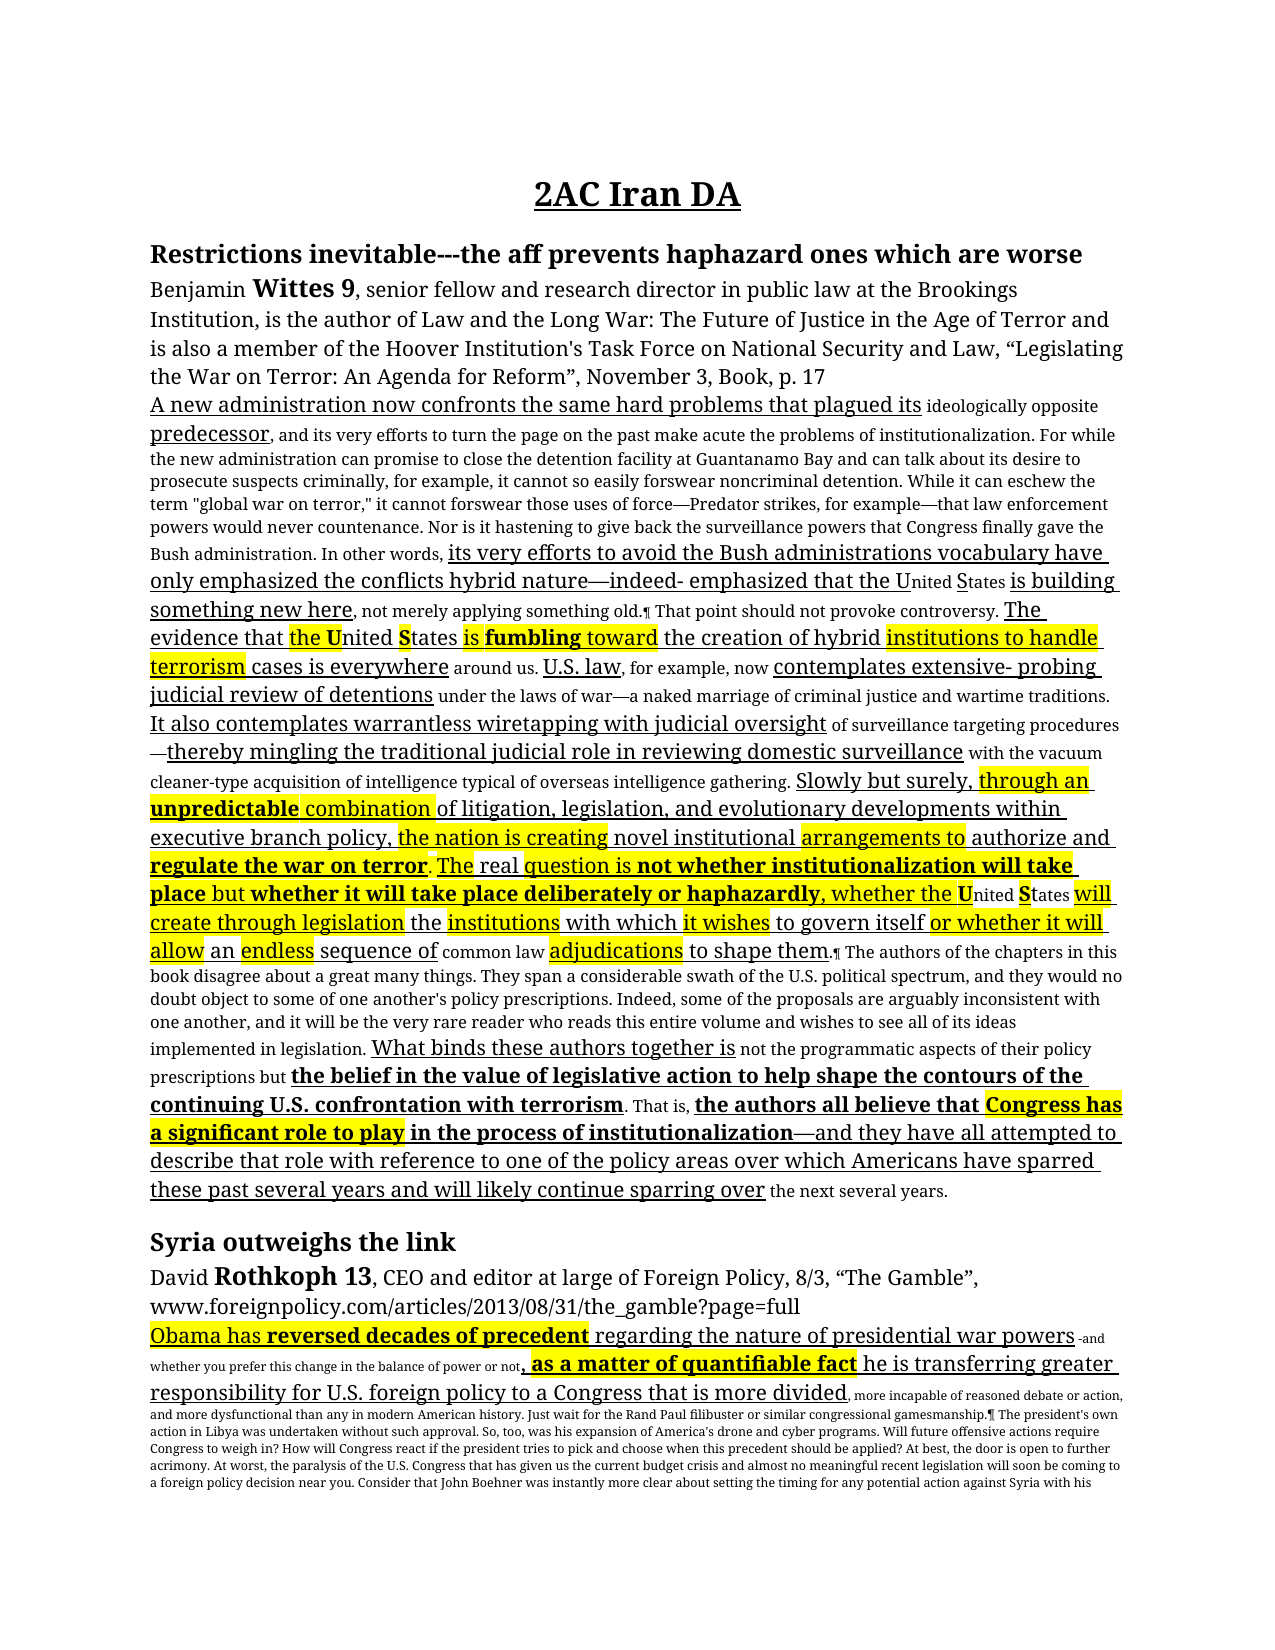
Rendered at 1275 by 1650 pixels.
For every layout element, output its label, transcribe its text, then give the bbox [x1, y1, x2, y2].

text David Rothkoph 13, CEO and editor at large of Foreign Policy, 8/3, “The Gamble”, www.foreignpolicy.com/articles/2013/08/31/the_gamble?page=full [150, 1258, 1125, 1321]
text Benjamin Wittes 9, senior fellow and research director in public law at the Brookings Institution, is the author of Law and the Long War: The Future of Justice in the Age of Terror and is also a member of the Hoover Institution's Task Force on National Security and Law, “Legislating the War on Terror: An Agenda for Reform”, November 3, Book, p. 17 [150, 271, 1125, 391]
subtitle Syria outweighs the link [150, 1224, 1125, 1258]
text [150, 1321, 1125, 1492]
subtitle Restrictions inevitable---the aff prevents haphazard ones which are worse [150, 237, 1125, 271]
text A new administration now confronts the same hard problems that plagued its ideologically opposite predecessor, and its very efforts to turn the page on the past make acute the problems of institutionalization. For while the new administration can promise to close the detention facility at Guantanamo Bay and can talk about its desire to prosecute suspects criminally, for example, it cannot so easily forswear noncriminal detention. While it can eschew the term "global war on terror," it cannot forswear those uses of force—Predator strikes, for example—that law enforcement powers would never countenance. Nor is it hastening to give back the surveillance powers that Congress finally gave the Bush administration. In other words, its very efforts to avoid the Bush administrations vocabulary have only emphasized the conflicts hybrid nature—indeed- emphasized that the United States is building something new here, not merely applying something old.¶ That point should not provoke controversy. The evidence that the United States is fumbling toward the creation of hybrid institutions to handle terrorism cases is everywhere around us. U.S. law, for example, now contemplates extensive- probing judicial review of detentions under the laws of war—a naked marriage of criminal justice and wartime traditions. It also contemplates warrantless wiretapping with judicial oversight of surveillance targeting procedures—thereby mingling the traditional judicial role in reviewing domestic surveillance with the vacuum cleaner-type acquisition of intelligence typical of overseas intelligence gathering. Slowly but surely, through an unpredictable combination of litigation, legislation, and evolutionary developments within executive branch policy, the nation is creating novel institutional arrangements to authorize and regulate the war on terror. The real question is not whether institutionalization will take place but whether it will take place deliberately or haphazardly, whether the United States will create through legislation the institutions with which it wishes to govern itself or whether it will allow an endless sequence of common law adjudications to shape them.¶ The authors of the chapters in this book disagree about a great many things. They span a considerable swath of the U.S. political spectrum, and they would no doubt object to some of one another's policy prescriptions. Indeed, some of the proposals are arguably inconsistent with one another, and it will be the very rare reader who reads this entire volume and wishes to see all of its ideas implemented in legislation. What binds these authors together is not the programmatic aspects of their policy prescriptions but the belief in the value of legislative action to help shape the contours of the continuing U.S. confrontation with terrorism. That is, the authors all believe that Congress has a significant role to play in the process of institutionalization—and they have all attempted to describe that role with reference to one of the policy areas over which Americans have sparred these past several years and will likely continue sparring over the next several years. [150, 391, 1125, 1203]
subtitle 2AC Iran DA [150, 171, 1125, 216]
